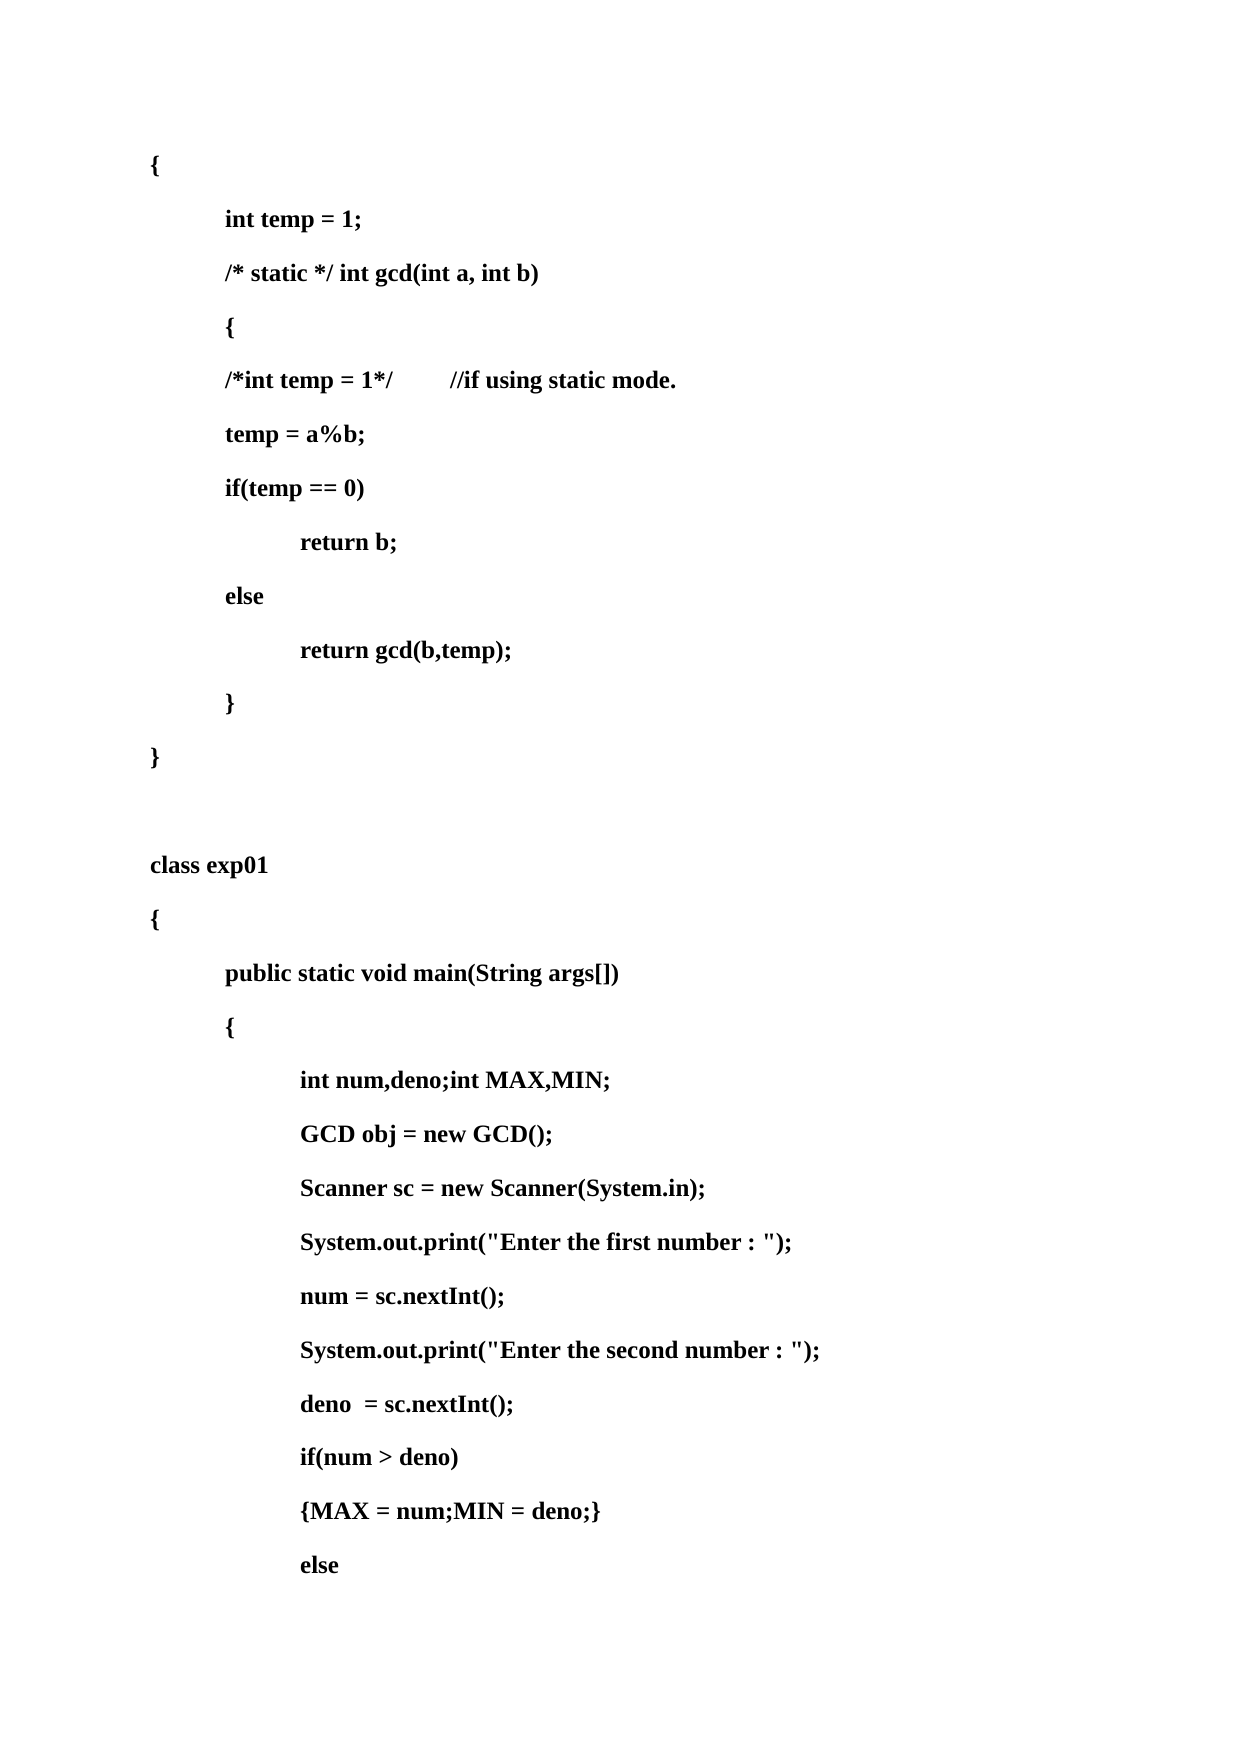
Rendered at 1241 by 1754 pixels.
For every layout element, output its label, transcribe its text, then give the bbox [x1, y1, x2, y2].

text num = sc.nextInt(); [150, 1281, 1090, 1310]
text {MAX = num;MIN = deno;} [150, 1496, 1090, 1525]
text int num,deno;int MAX,MIN; [150, 1066, 1090, 1094]
text if(temp == 0) [150, 473, 1090, 502]
text { [150, 904, 1090, 933]
text temp = a%b; [150, 419, 1090, 448]
text if(num > deno) [150, 1442, 1090, 1471]
text Scanner sc = new Scanner(System.in); [150, 1173, 1090, 1202]
text /*int temp = 1*/ //if using static mode. [150, 365, 1090, 394]
text return b; [150, 527, 1090, 556]
text { [150, 1012, 1090, 1040]
text else [150, 581, 1090, 609]
text int temp = 1; [150, 204, 1090, 233]
text public static void main(String args[]) [150, 958, 1090, 987]
text System.out.print("Enter the second number : "); [150, 1335, 1090, 1363]
text { [150, 312, 1090, 340]
text System.out.print("Enter the first number : "); [150, 1227, 1090, 1256]
text { [150, 150, 1090, 179]
text /* static */ int gcd(int a, int b) [150, 258, 1090, 286]
text } [150, 688, 1090, 717]
text GCD obj = new GCD(); [150, 1119, 1090, 1148]
text } [150, 742, 1090, 771]
text class exp01 [150, 850, 1090, 879]
text else [150, 1550, 1090, 1579]
text return gcd(b,temp); [150, 635, 1090, 663]
text deno = sc.nextInt(); [150, 1389, 1090, 1417]
